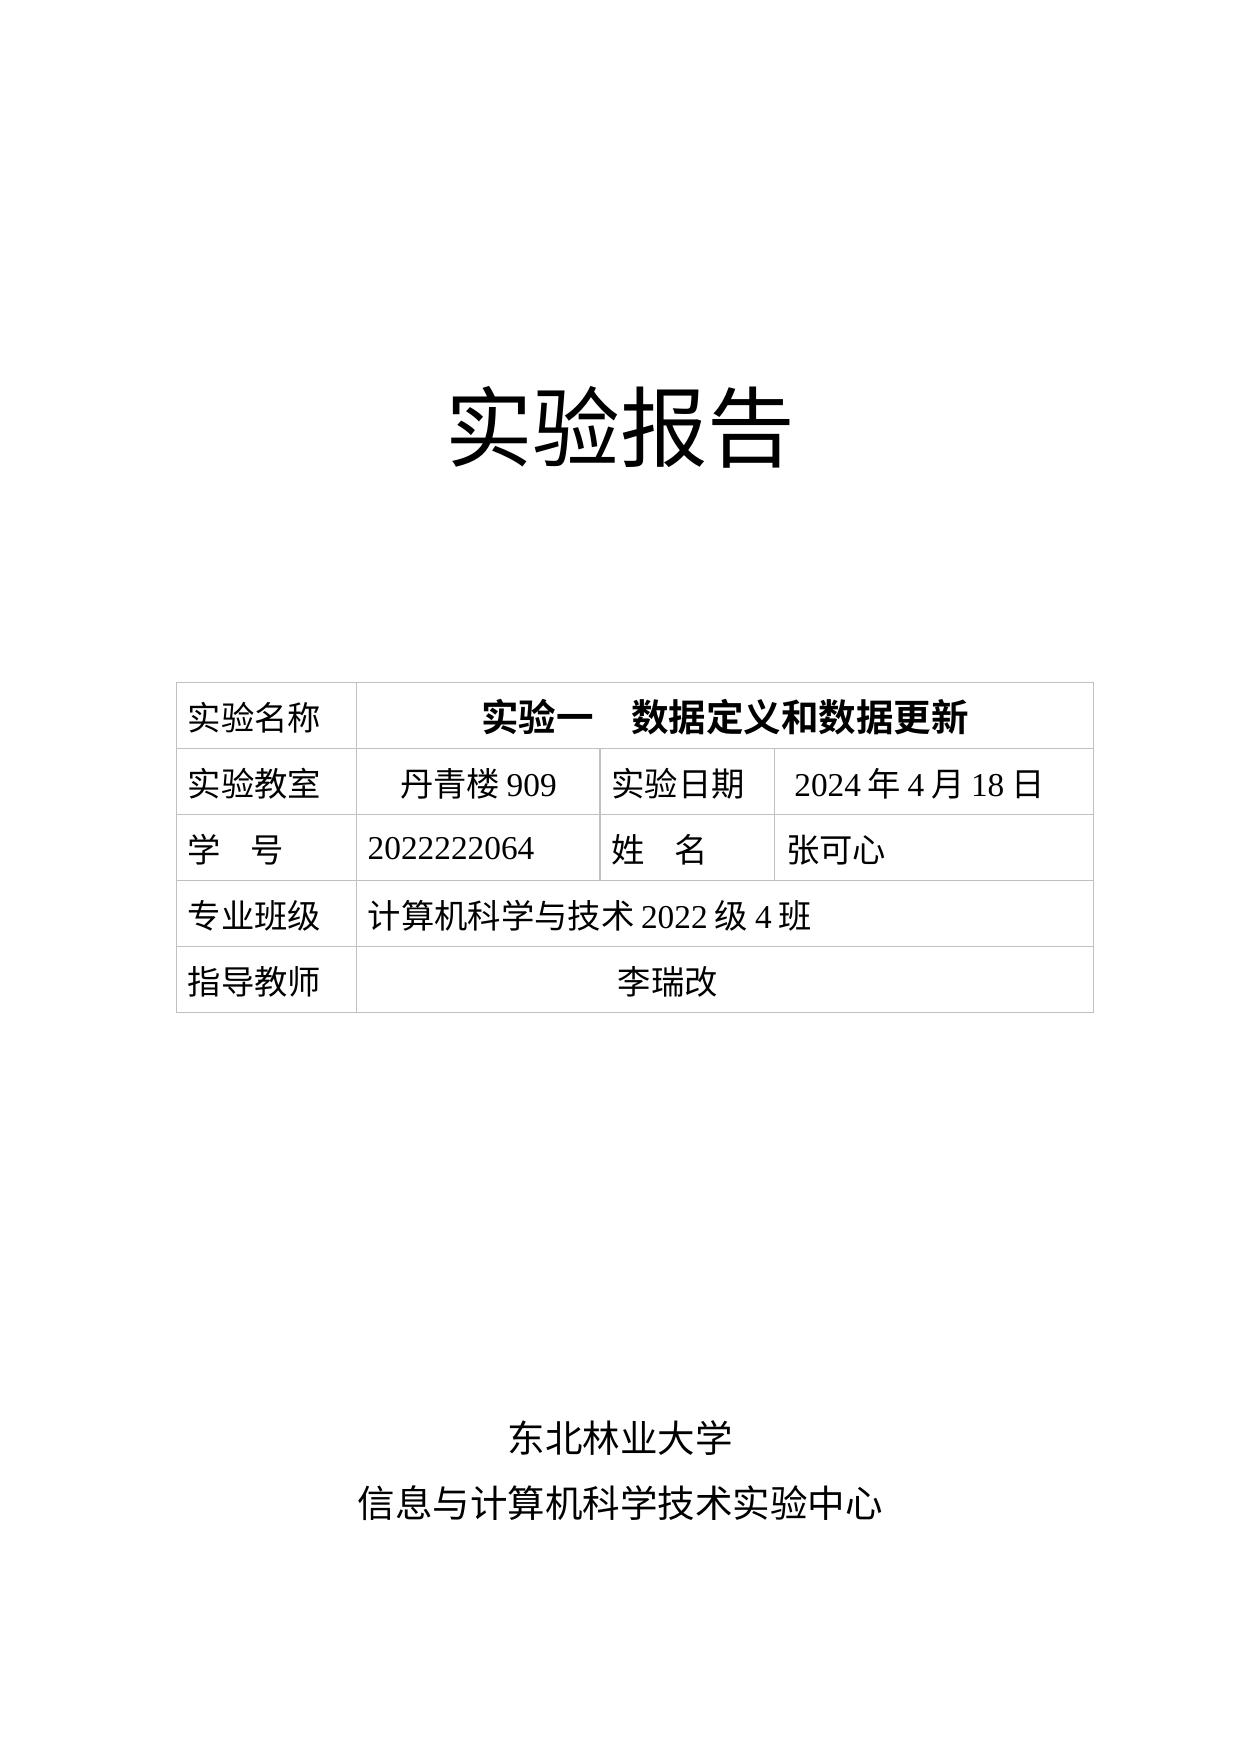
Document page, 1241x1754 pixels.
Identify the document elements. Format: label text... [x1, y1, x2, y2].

table_header 实验名称 [177, 683, 356, 748]
table_cell 专业班级 [177, 881, 356, 946]
table_cell 计算机科学与技术2022级 4班 [357, 881, 1093, 946]
text 实验报告 [187, 357, 1053, 487]
table_cell 实验教室 [177, 749, 356, 814]
table_cell 指导教师 [177, 947, 356, 1012]
table_header 实验一 数据定义和数据更新 [357, 683, 1093, 748]
table_cell 丹青楼909 [357, 749, 599, 814]
table_cell 2024年4月18日 [775, 749, 1093, 814]
table_cell 张可心 [775, 815, 1093, 880]
table_cell 实验日期 [601, 749, 774, 814]
text 东北林业大学 [187, 1403, 1053, 1468]
text 信息与计算机科学技术实验中心 [187, 1468, 1053, 1533]
table_cell 2022222064 [357, 815, 599, 880]
table_cell 李瑞改 [357, 947, 1093, 1012]
table_cell 姓 名 [601, 815, 774, 880]
table_cell 学 号 [177, 815, 356, 880]
